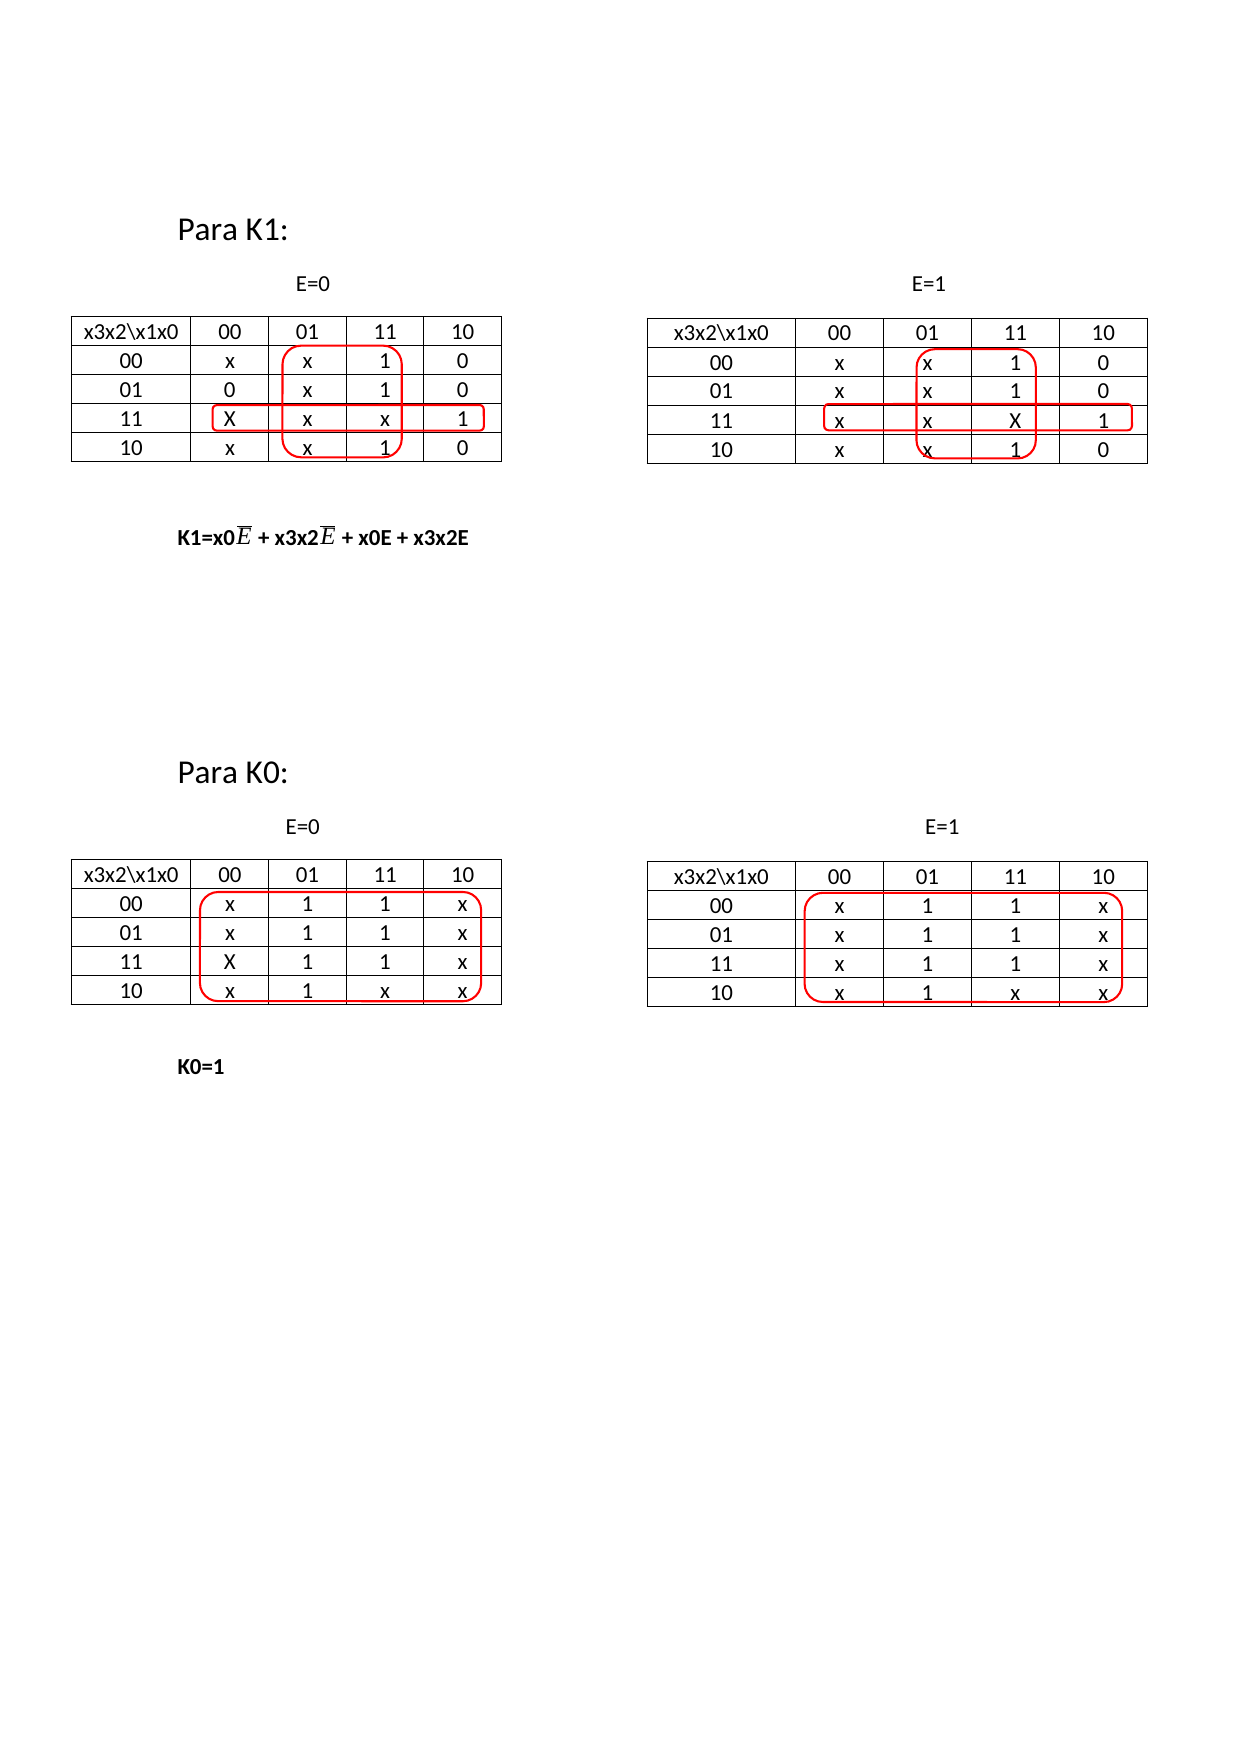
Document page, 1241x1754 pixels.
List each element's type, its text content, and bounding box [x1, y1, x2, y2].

table_cell 1 [1037, 377, 1059, 402]
table_cell x [201, 918, 268, 946]
table_cell 1 [884, 920, 971, 948]
table_cell x [347, 407, 400, 429]
table_cell 1 [269, 918, 346, 946]
table_cell x [1060, 920, 1121, 948]
text Para K0: [177, 751, 1063, 792]
table_cell x [269, 433, 346, 461]
table_header 10 [1060, 862, 1147, 890]
table_cell 0 [1060, 377, 1147, 405]
table_cell 1 [972, 377, 1034, 402]
table_header 01 [269, 317, 346, 345]
table_cell 1 [483, 404, 501, 432]
table_cell x [806, 949, 883, 977]
table_cell 1 [269, 976, 346, 1000]
table_cell 11 [648, 949, 795, 977]
table_cell x [972, 978, 1059, 1001]
table_cell 01 [72, 918, 190, 946]
table_cell 01 [648, 377, 795, 405]
table_cell X [972, 406, 1034, 429]
table_cell x [918, 406, 971, 429]
table_cell 10 [72, 433, 190, 461]
table_cell 1 [347, 433, 423, 461]
text Para K1: [177, 208, 1063, 249]
table_cell x [1124, 949, 1147, 977]
table_cell 0 [424, 433, 501, 461]
table_cell 10 [648, 435, 795, 463]
table_cell x [424, 976, 501, 1004]
table_cell x [796, 891, 821, 919]
table_header 01 [884, 862, 971, 890]
table_header 10 [424, 317, 501, 345]
table_cell X [191, 404, 214, 432]
table_cell x [191, 976, 268, 1004]
table_cell x [806, 920, 883, 948]
table_cell x [1124, 920, 1147, 948]
table_cell x [806, 894, 883, 919]
table_cell 1 [972, 894, 1059, 919]
table_header 01 [884, 319, 971, 347]
text E=0 E=1 [177, 269, 1063, 297]
table_cell x [284, 407, 346, 429]
table_cell x [191, 433, 268, 461]
table_cell x [1060, 949, 1121, 977]
table_header 00 [191, 317, 268, 345]
table_cell x [269, 346, 291, 374]
table_cell x [284, 375, 346, 403]
table_cell x [483, 918, 501, 946]
table_cell 1 [347, 918, 423, 946]
table_cell x [796, 377, 883, 405]
table_cell x [483, 947, 501, 975]
table_cell 01 [72, 375, 190, 403]
table_cell x [403, 407, 423, 429]
text K1=x0 + x3x2 + x0E + x3x2E [177, 523, 1063, 551]
table_cell x [424, 918, 480, 946]
table_cell x [284, 347, 346, 374]
table_header 00 [191, 860, 268, 888]
table_cell 1 [1024, 348, 1059, 376]
table_cell X [201, 947, 268, 975]
table_cell x [1060, 894, 1121, 919]
table_cell 0 [424, 375, 501, 403]
table_header x3x2\x1x0 [648, 319, 795, 347]
table_cell 1 [884, 949, 971, 977]
table_cell 1 [1060, 406, 1147, 434]
table_header 01 [269, 860, 346, 888]
table_cell 1 [347, 347, 400, 374]
table_cell x [796, 348, 883, 376]
table_cell x [884, 348, 929, 376]
table_cell 1 [972, 351, 1034, 376]
table_cell 1 [424, 407, 482, 429]
table_cell 1 [884, 978, 971, 1000]
table_cell X [214, 407, 268, 429]
table_cell 00 [648, 348, 795, 376]
table_cell 1 [393, 346, 423, 374]
table_cell 1 [403, 375, 423, 403]
table_cell 0 [1060, 348, 1147, 376]
table_cell 11 [648, 406, 795, 434]
table_cell 11 [72, 404, 190, 432]
table_cell 1 [347, 894, 423, 917]
table_cell x [424, 889, 501, 917]
table_cell 1 [972, 435, 1059, 463]
table_cell 1 [347, 947, 423, 975]
table_cell 11 [72, 947, 190, 975]
table_cell x [884, 377, 915, 403]
table_cell 1 [269, 894, 346, 917]
table_cell x [918, 377, 971, 402]
table_cell 0 [191, 375, 268, 403]
table_cell 0 [424, 346, 501, 374]
table_cell x [884, 406, 915, 429]
table_cell x [191, 346, 268, 374]
table_cell x [347, 976, 423, 1000]
table_cell 1 [972, 920, 1059, 948]
table_header 00 [796, 319, 883, 347]
table_cell x [796, 435, 883, 463]
table_header 11 [972, 862, 1059, 890]
table_cell 01 [648, 920, 795, 948]
table_header x3x2\x1x0 [72, 317, 190, 345]
table_cell x [884, 435, 971, 463]
table_cell 0 [1060, 435, 1147, 463]
table_cell x [1060, 978, 1147, 1006]
table_header 10 [1060, 319, 1147, 347]
table_header 11 [972, 319, 1059, 347]
table_cell 1 [972, 949, 1059, 977]
table_cell x [796, 406, 883, 434]
table_cell 1 [884, 894, 971, 919]
table_header x3x2\x1x0 [648, 862, 795, 890]
table_cell x [424, 947, 480, 975]
table_cell 1 [269, 947, 346, 975]
table_cell x [796, 978, 883, 1006]
table_header 10 [424, 860, 501, 888]
table_cell 1 [347, 375, 400, 403]
text E=0 E=1 [177, 812, 1063, 840]
table_cell 00 [72, 346, 190, 374]
table_header x3x2\x1x0 [72, 860, 190, 888]
table_header 11 [347, 317, 423, 345]
table_cell x [918, 351, 971, 376]
table_cell 00 [648, 891, 795, 919]
table_cell x [191, 889, 268, 917]
table_cell x [1106, 891, 1147, 919]
table_cell 10 [648, 978, 795, 1006]
table_header 00 [796, 862, 883, 890]
text K0=1 [177, 1052, 1063, 1080]
table_cell 00 [72, 889, 190, 917]
table_header 11 [347, 860, 423, 888]
table_cell 10 [72, 976, 190, 1004]
table_cell X [1037, 406, 1059, 429]
